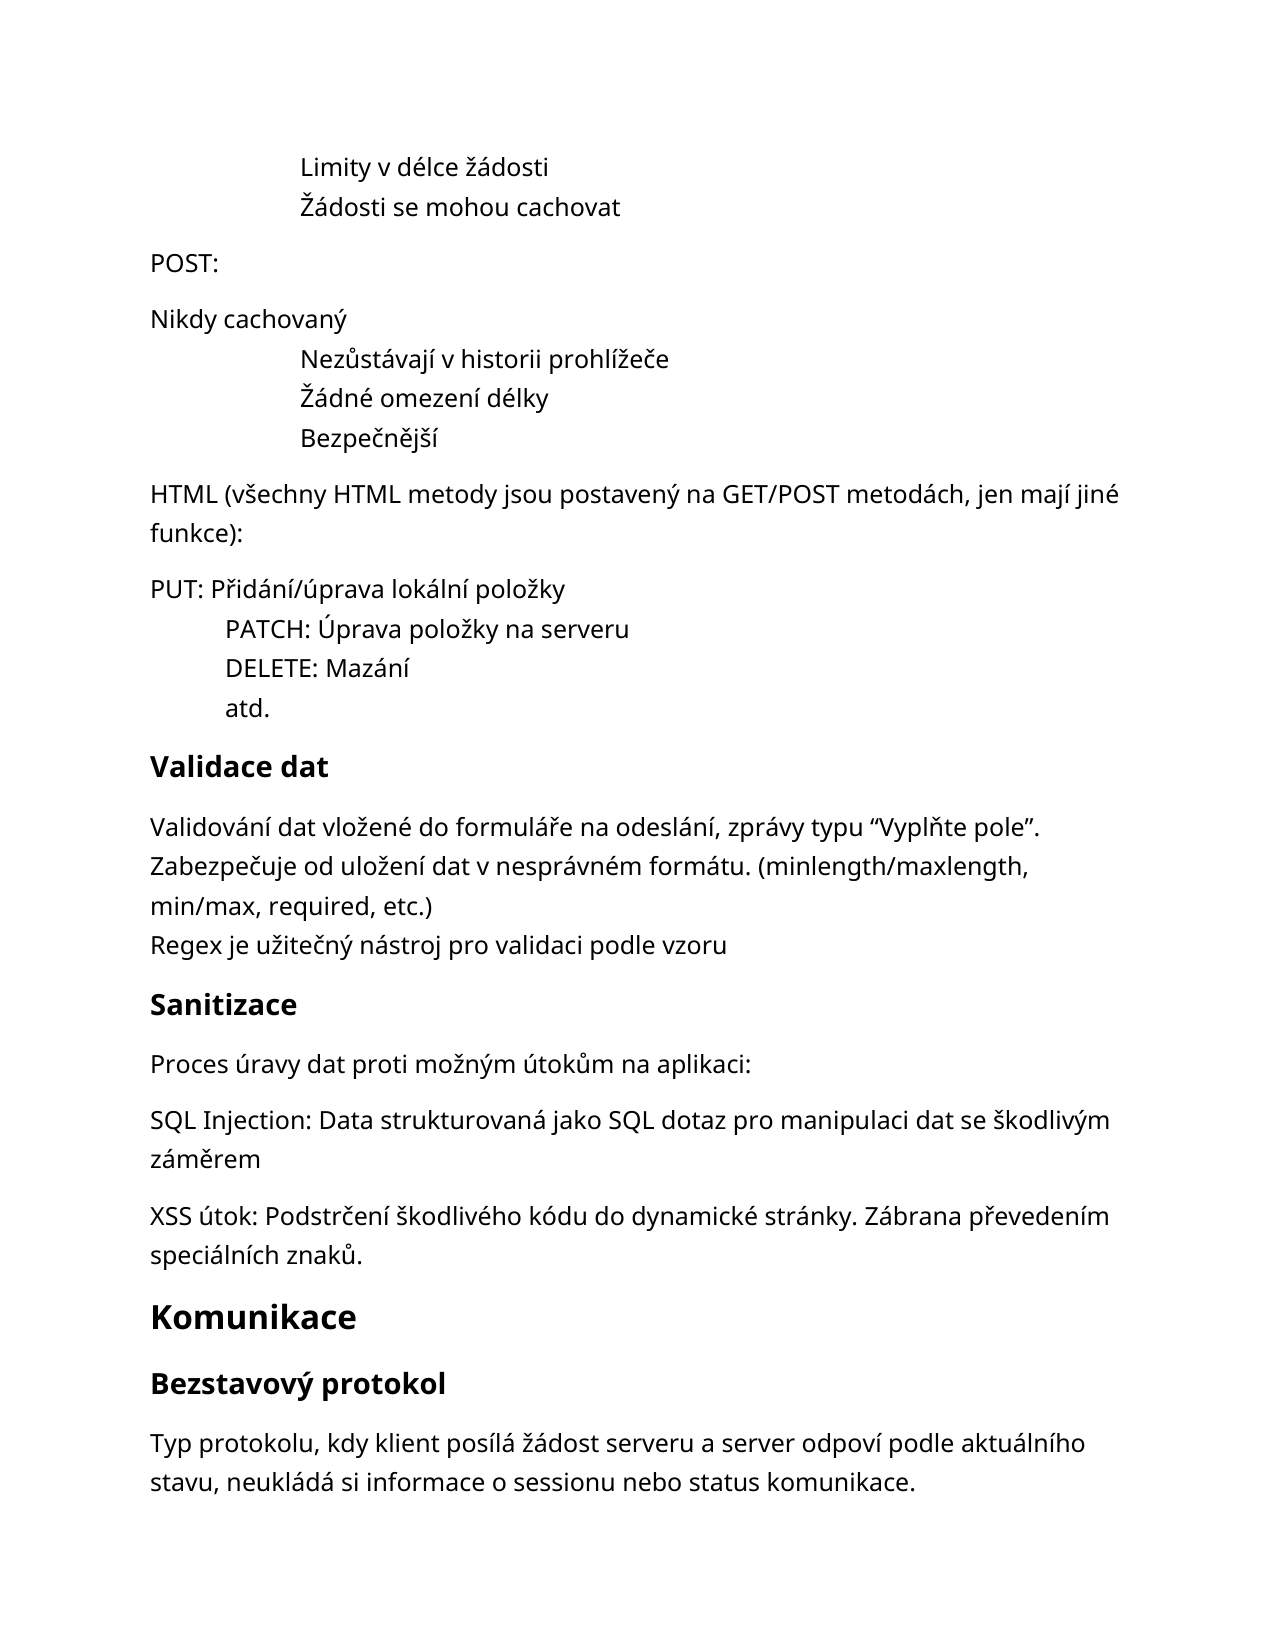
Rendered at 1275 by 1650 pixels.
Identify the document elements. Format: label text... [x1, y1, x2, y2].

text Proces úravy dat proti možným útokům na aplikaci: [150, 1046, 1125, 1080]
text Typ protokolu, kdy klient posílá žádost serveru a server odpoví podle aktuálního stavu, neukládá si informace o sessionu nebo status komunikace. [150, 1426, 1125, 1499]
text XSS útok: Podstrčení škodlivého kódu do dynamické stránky. Zábrana převedením speciálních znaků. [150, 1198, 1125, 1272]
text POST: [150, 246, 1125, 280]
text Nikdy cachovaný Nezůstávají v historii prohlížeče Žádné omezení délky Bezpečnější [150, 302, 1125, 454]
text Bezstavový protokol [150, 1363, 1125, 1403]
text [225, 150, 1125, 223]
text SQL Injection: Data strukturovaná jako SQL dotaz pro manipulaci dat se škodlivým záměrem [150, 1102, 1125, 1176]
text Komunikace [150, 1294, 1125, 1339]
text HTML (všechny HTML metody jsou postavený na GET/POST metodách, jen mají jiné funkce): [150, 476, 1125, 550]
text Sanitizace [150, 984, 1125, 1023]
text PUT: Přidání/úprava lokální položky PATCH: Úprava položky na serveru DELETE: Mazání atd. [150, 572, 1125, 724]
text Validování dat vložené do formuláře na odeslání, zprávy typu “Vyplňte pole”. Zabezpečuje od uložení dat v nesprávném formátu. (minlength/maxlength, min/max, required, etc.) Regex je užitečný nástroj pro validaci podle vzoru [150, 809, 1125, 962]
text Validace dat [150, 747, 1125, 786]
